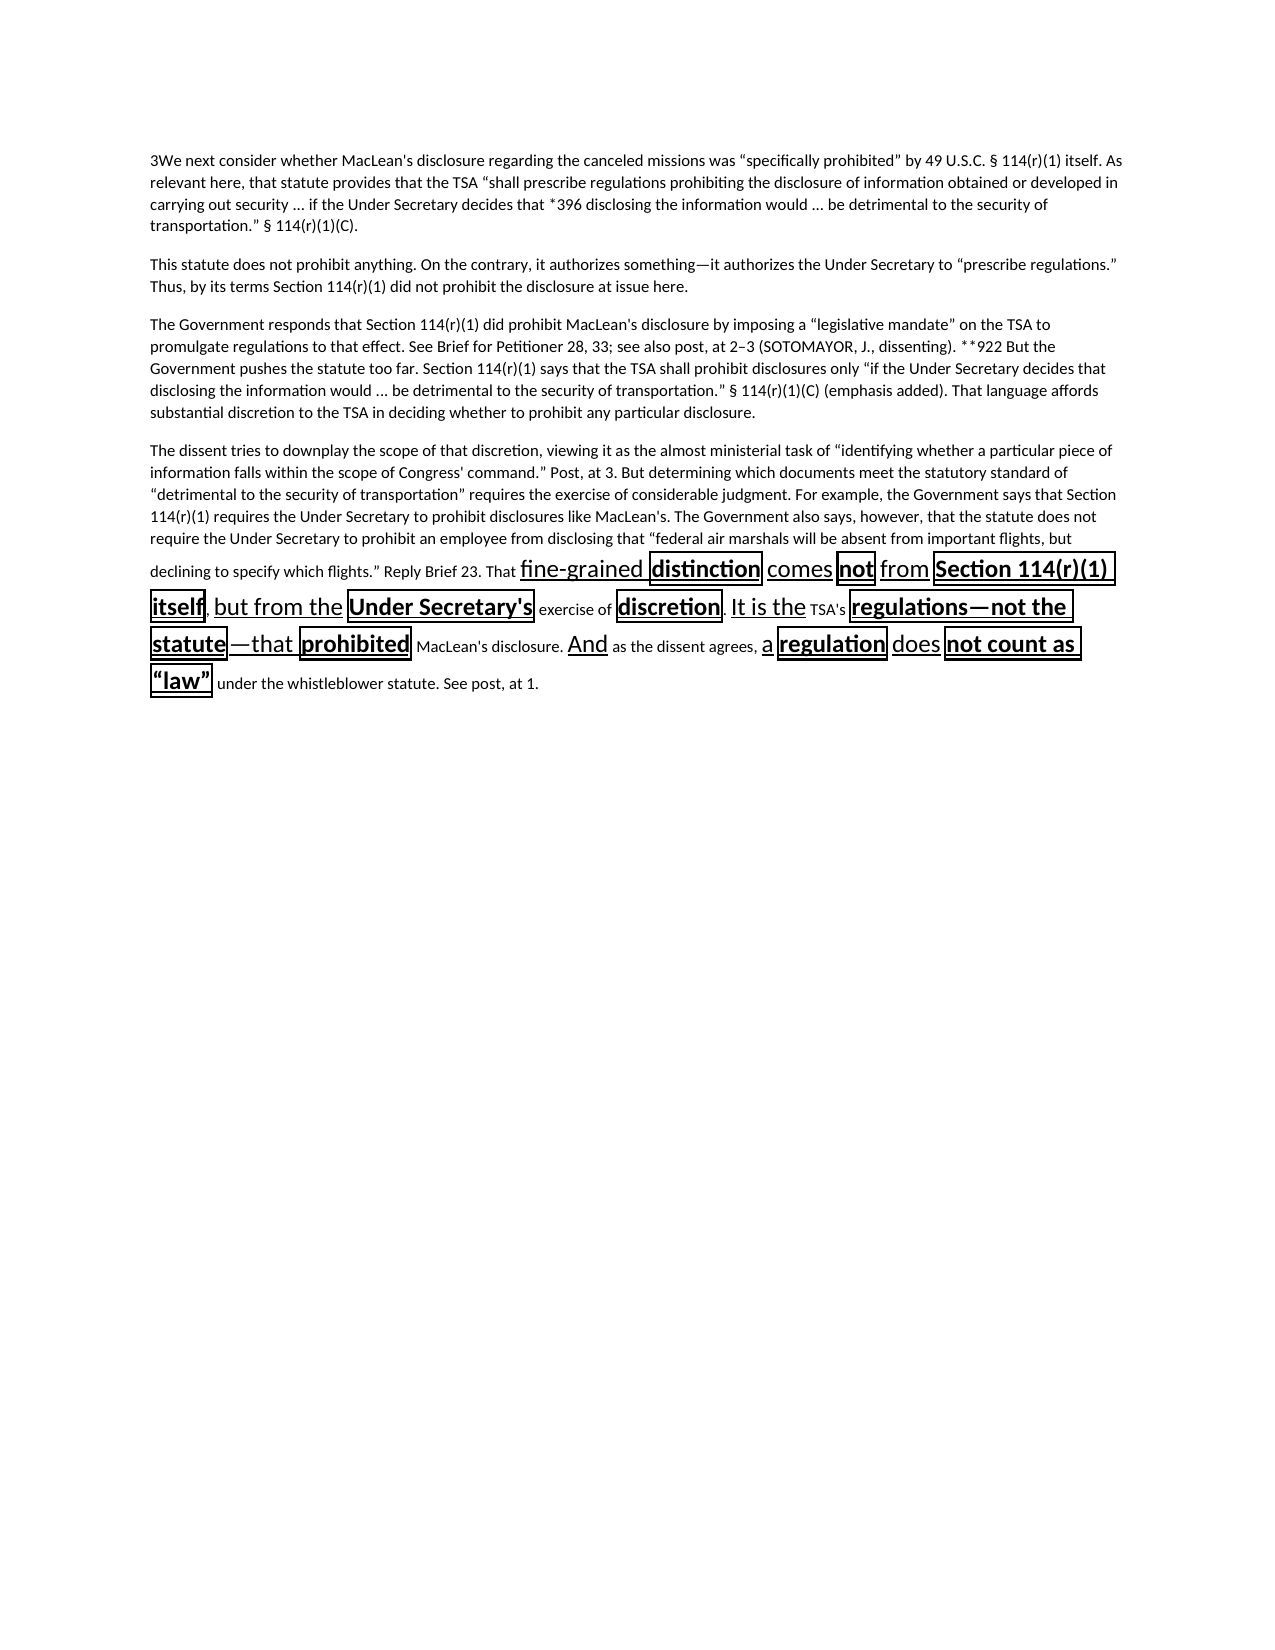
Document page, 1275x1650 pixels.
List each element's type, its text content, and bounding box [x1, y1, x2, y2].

text The Government responds that Section 114(r)(1) did prohibit MacLean's disclosure by imposing a “legislative mandate” on the TSA to promulgate regulations to that effect. See Brief for Petitioner 28, 33; see also post, at 2–3 (SOTOMAYOR, J., dissenting). **922 But the Government pushes the statute too far. Section 114(r)(1) says that the TSA shall prohibit disclosures only “if the Under Secretary decides that disclosing the information would ... be detrimental to the security of transportation.” § 114(r)(1)(C) (emphasis added). That language affords substantial discretion to the TSA in deciding whether to prohibit any particular disclosure. [150, 314, 1125, 422]
text The dissent tries to downplay the scope of that discretion, viewing it as the almost ministerial task of “identifying whether a particular piece of information falls within the scope of Congress' command.” Post, at 3. But determining which documents meet the statutory standard of “detrimental to the security of transportation” requires the exercise of considerable judgment. For example, the Government says that Section 114(r)(1) requires the Under Secretary to prohibit disclosures like MacLean's. The Government also says, however, that the statute does not require the Under Secretary to prohibit an employee from disclosing that “federal air marshals will be absent from important flights, but declining to specify which flights.” Reply Brief 23. That fine-grained distinction comes not from Section 114(r)(1) itself, but from the Under Secretary's exercise of discretion. It is the TSA's regulations—not the statute—that prohibited MacLean's disclosure. And as the dissent agrees, a regulation does not count as “law” under the whistleblower statute. See post, at 1. [150, 441, 1125, 698]
text 3We next consider whether MacLean's disclosure regarding the canceled missions was “specifically prohibited” by 49 U.S.C. § 114(r)(1) itself. As relevant here, that statute provides that the TSA “shall prescribe regulations prohibiting the disclosure of information obtained or developed in carrying out security ... if the Under Secretary decides that *396 disclosing the information would ... be detrimental to the security of transportation.” § 114(r)(1)(C). [150, 150, 1125, 236]
text This statute does not prohibit anything. On the contrary, it authorizes something—it authorizes the Under Secretary to “prescribe regulations.” Thus, by its terms Section 114(r)(1) did not prohibit the disclosure at issue here. [150, 254, 1125, 296]
